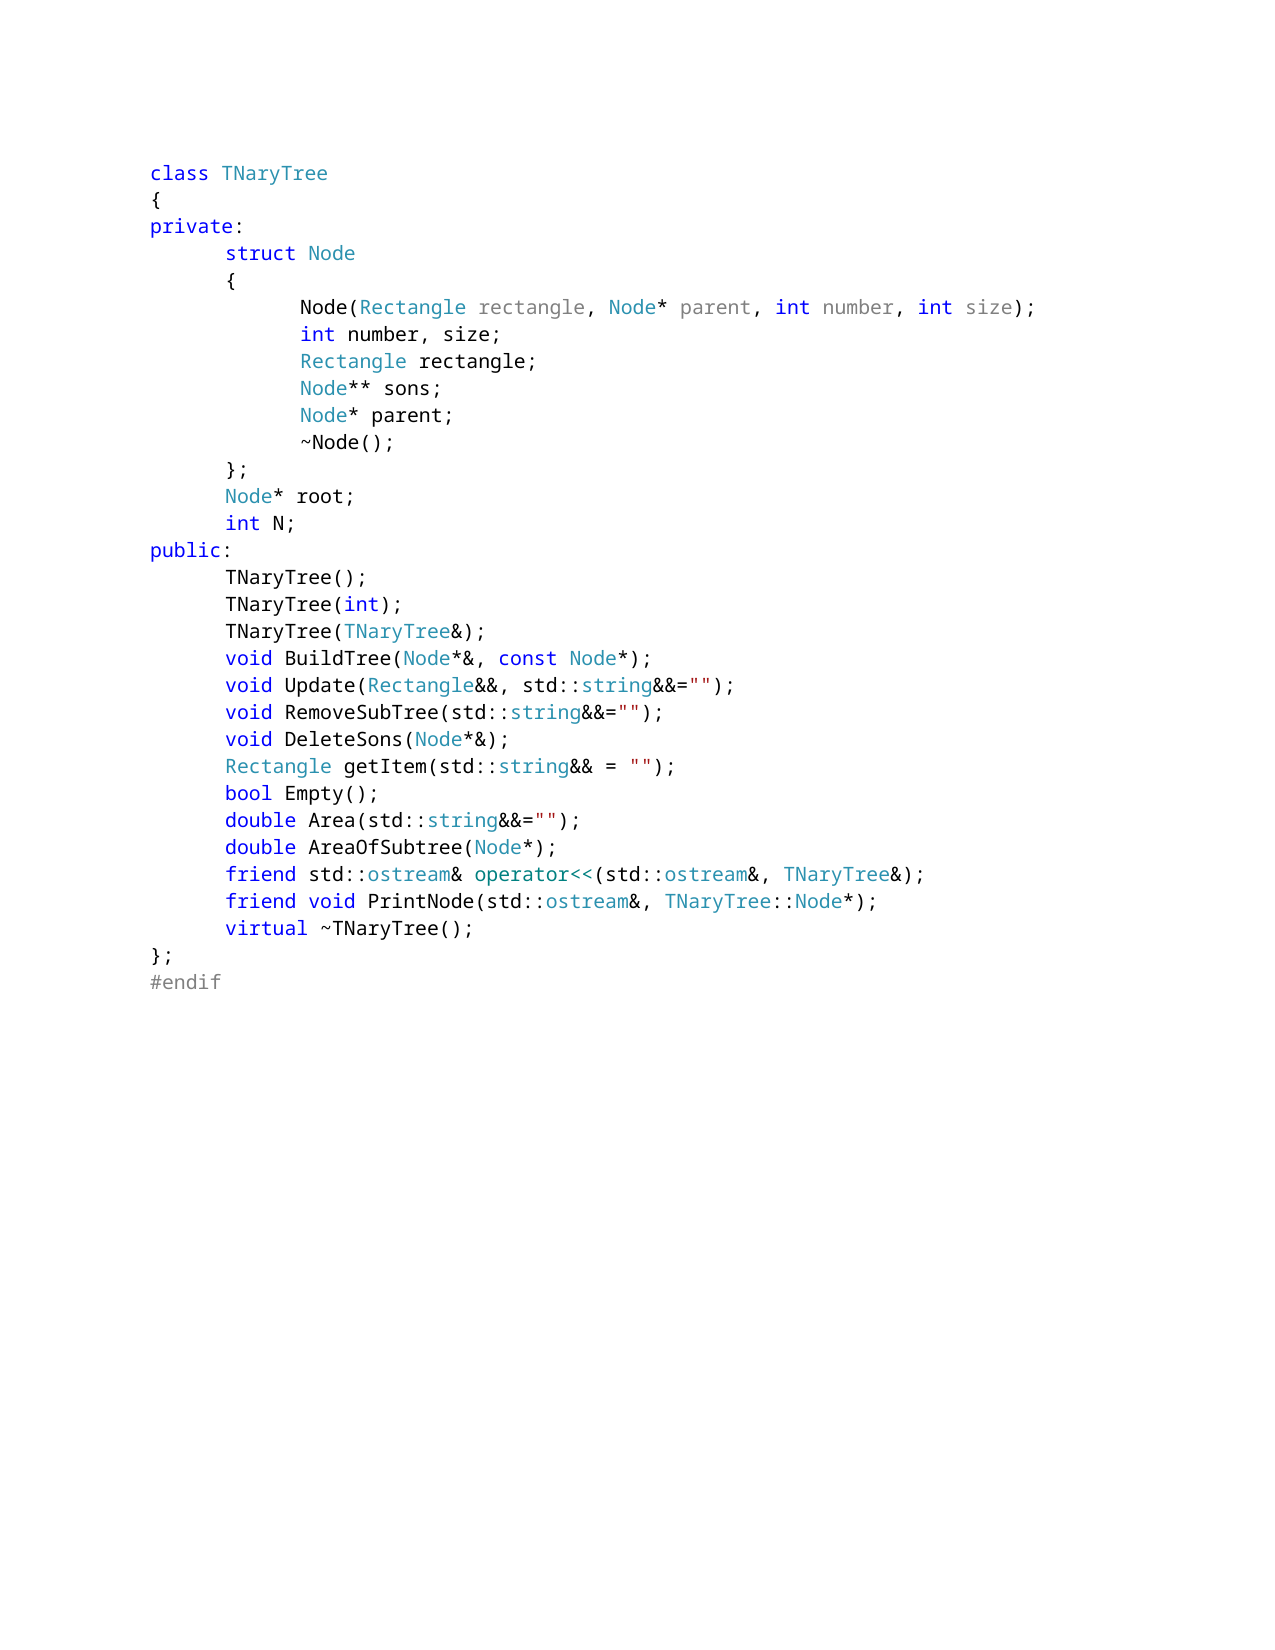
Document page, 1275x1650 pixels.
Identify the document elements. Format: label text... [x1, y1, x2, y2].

text #endif [150, 968, 1143, 1063]
text double AreaOfSubtree(Node*); [150, 833, 1143, 860]
text int N; [150, 509, 1143, 536]
text ~Node(); [150, 428, 1143, 456]
text void Update(Rectangle&&, std::string&&=""); [150, 671, 1143, 698]
text TNaryTree(int); [150, 590, 1143, 617]
text }; [150, 941, 1143, 968]
text TNaryTree(TNaryTree&); [150, 617, 1143, 644]
text Node* parent; [150, 402, 1143, 428]
text Rectangle rectangle; [150, 348, 1143, 374]
text private: [150, 213, 1143, 240]
text void DeleteSons(Node*&); [150, 725, 1143, 752]
text void RemoveSubTree(std::string&&=""); [150, 698, 1143, 725]
text bool Empty(); [150, 779, 1143, 806]
text int number, size; [150, 321, 1143, 348]
text Node(Rectangle rectangle, Node* parent, int number, int size); [150, 294, 1143, 321]
text double Area(std::string&&=""); [150, 806, 1143, 833]
text public: [150, 536, 1143, 563]
text virtual ~TNaryTree(); [150, 914, 1143, 941]
text }; [150, 456, 1143, 482]
text { [150, 267, 1143, 294]
text Node* root; [150, 482, 1143, 509]
text friend void PrintNode(std::ostream&, TNaryTree::Node*); [150, 887, 1143, 914]
text TNaryTree(); [150, 563, 1143, 590]
text struct Node [150, 240, 1143, 267]
text void BuildTree(Node*&, const Node*); [150, 644, 1143, 671]
text Rectangle getItem(std::string&& = ""); [150, 752, 1143, 779]
text class TNaryTree [150, 159, 1143, 186]
text Node** sons; [150, 374, 1143, 402]
text { [150, 186, 1143, 213]
text friend std::ostream& operator<<(std::ostream&, TNaryTree&); [150, 860, 1143, 887]
